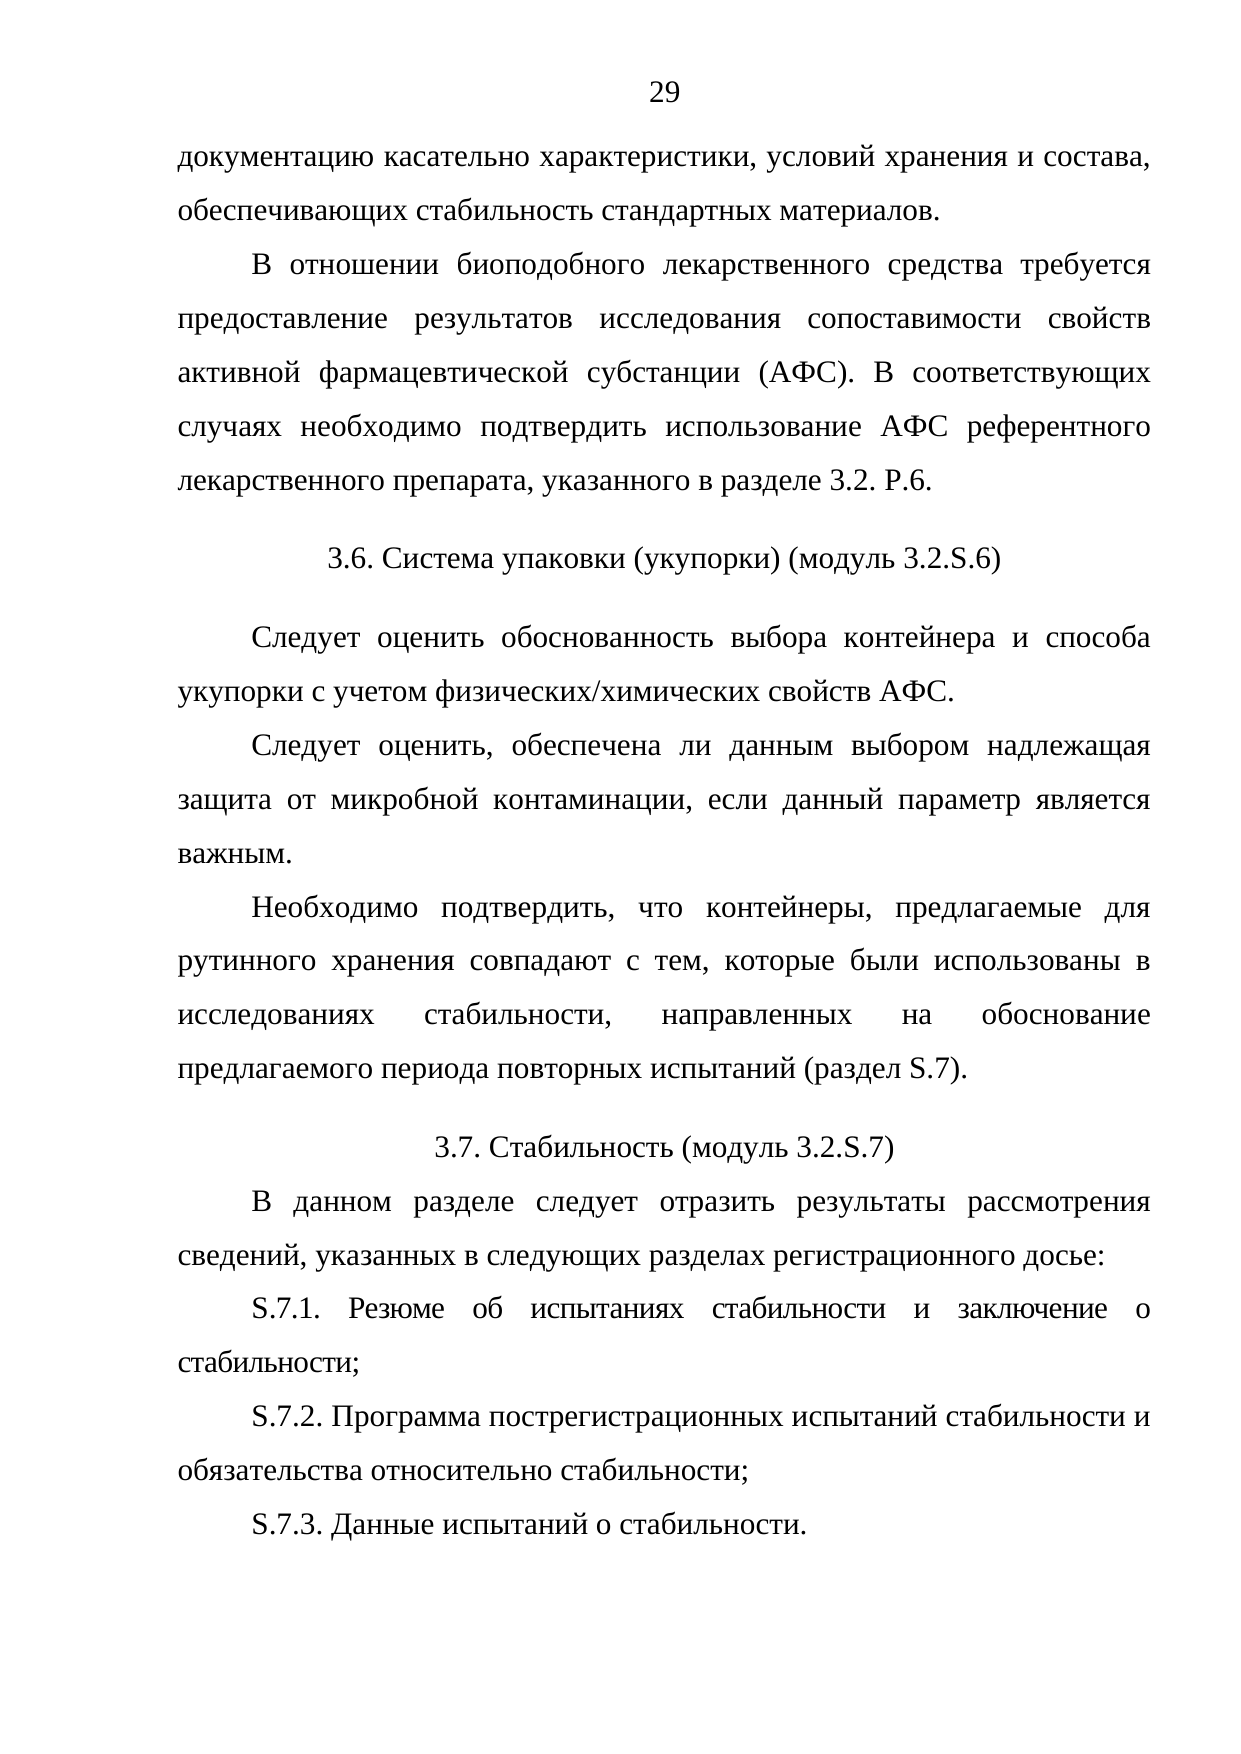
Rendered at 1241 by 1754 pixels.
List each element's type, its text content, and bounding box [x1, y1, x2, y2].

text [177, 138, 1152, 227]
text S.7.1. Резюме об испытаниях стабильности и заключение о стабильности; [177, 1290, 1152, 1379]
text В данном разделе следует отразить результаты рассмотрения сведений, указанных в следующих разделах регистрационного досье: [177, 1182, 1152, 1272]
text В отношении биоподобного лекарственного средства требуется предоставление результатов исследования сопоставимости свойств активной фармацевтической субстанции (АФС). В соответствующих случаях необходимо подтвердить использование АФС референтного лекарственного препарата, указанного в разделе 3.2. Р.6. [177, 245, 1152, 497]
text Необходимо подтвердить, что контейнеры, предлагаемые для рутинного хранения совпадают с тем, которые были использованы в исследованиях стабильности, направленных на обоснование предлагаемого периода повторных испытаний (раздел S.7). [177, 888, 1152, 1085]
text S.7.3. Данные испытаний о стабильности. [177, 1505, 1152, 1541]
text 3.7. Стабильность (модуль 3.2.S.7) [177, 1128, 1152, 1164]
text Следует оценить обоснованность выбора контейнера и способа укупорки с учетом физических/химических свойств АФС. [177, 618, 1152, 708]
text 3.6. Система упаковки (укупорки) (модуль 3.2.S.6) [177, 540, 1152, 576]
text S.7.2. Программа пострегистрационных испытаний стабильности и обязательства относительно стабильности; [177, 1397, 1152, 1487]
text Следует оценить, обеспечена ли данным выбором надлежащая защита от микробной контаминации, если данный параметр является важным. [177, 726, 1152, 870]
